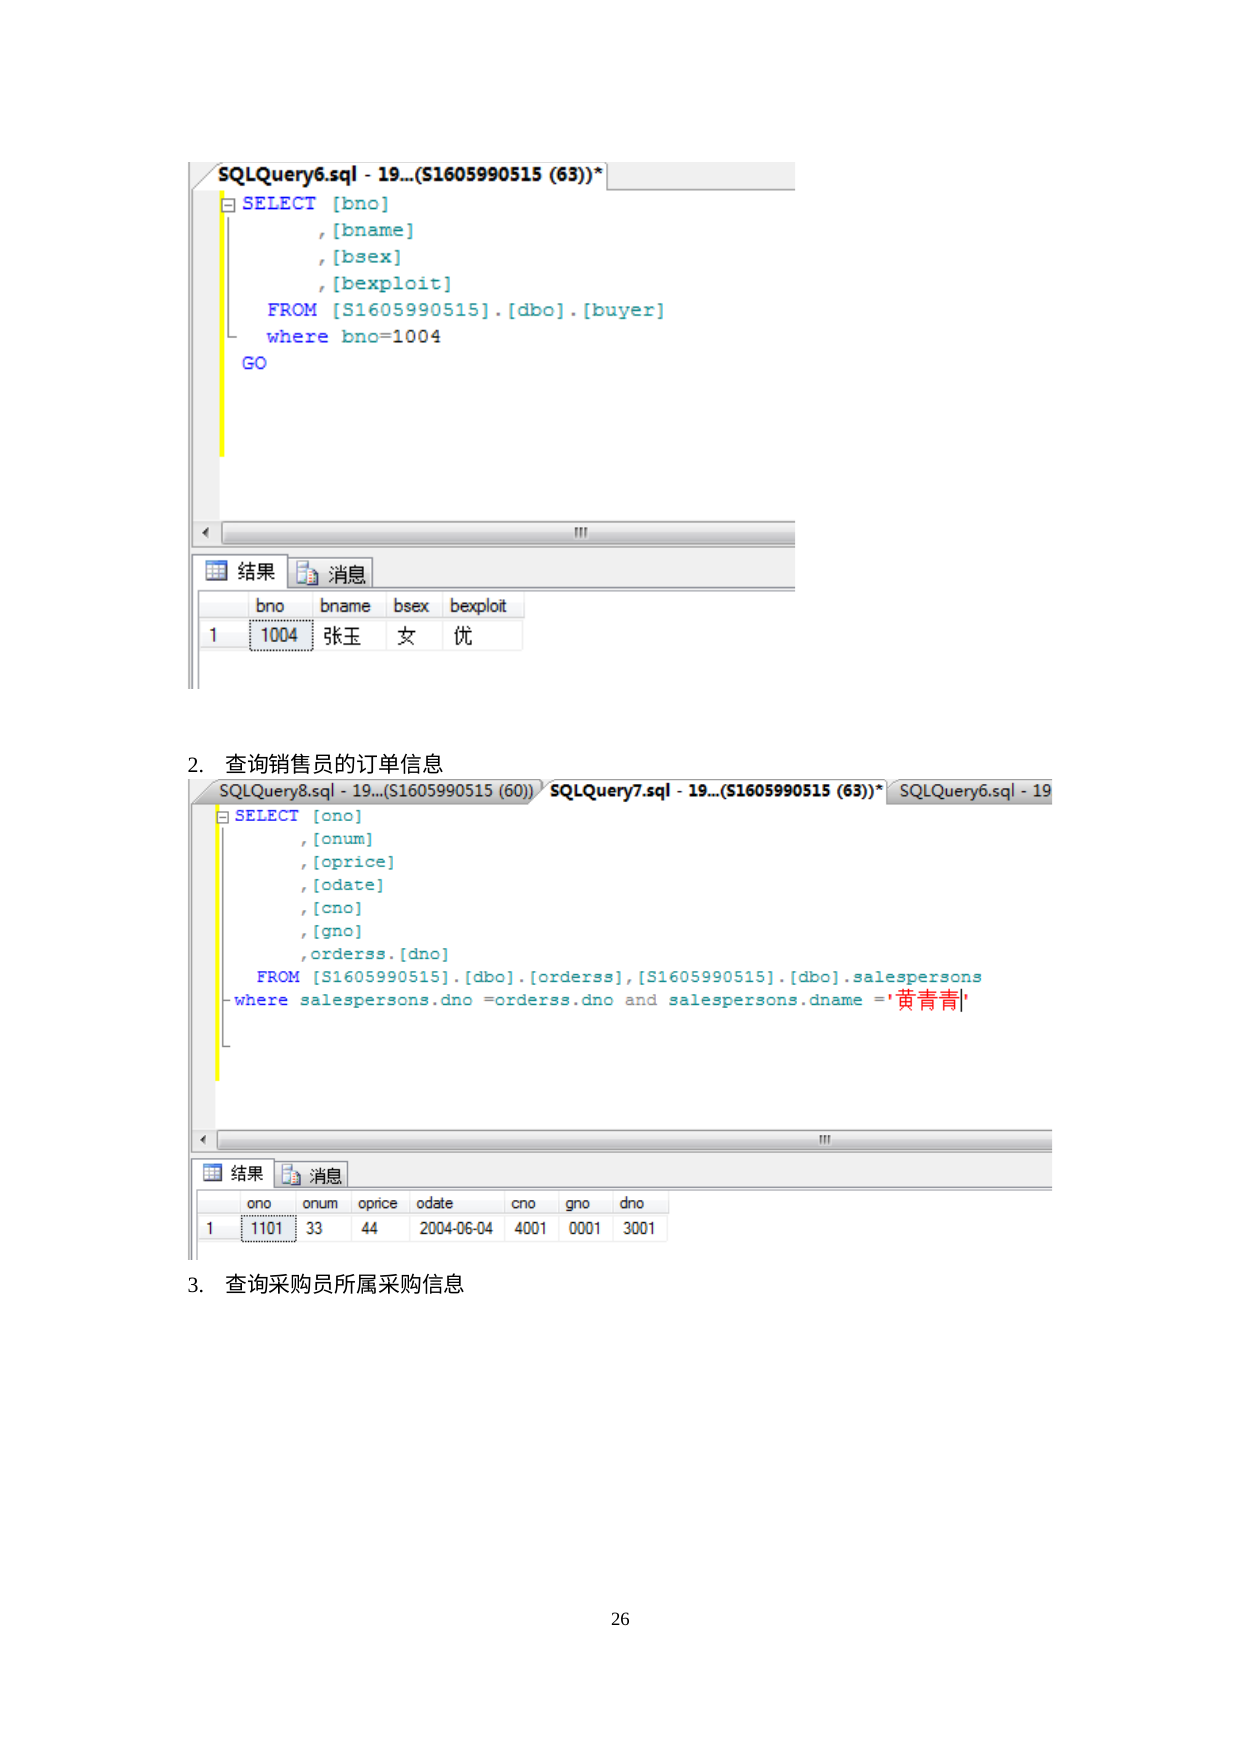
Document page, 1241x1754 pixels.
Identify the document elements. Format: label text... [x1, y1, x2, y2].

list 查询销售员的订单信息 [187, 747, 1053, 779]
picture [187, 162, 796, 689]
picture [187, 779, 1053, 1260]
list 查询采购员所属采购信息 [187, 1267, 1053, 1299]
